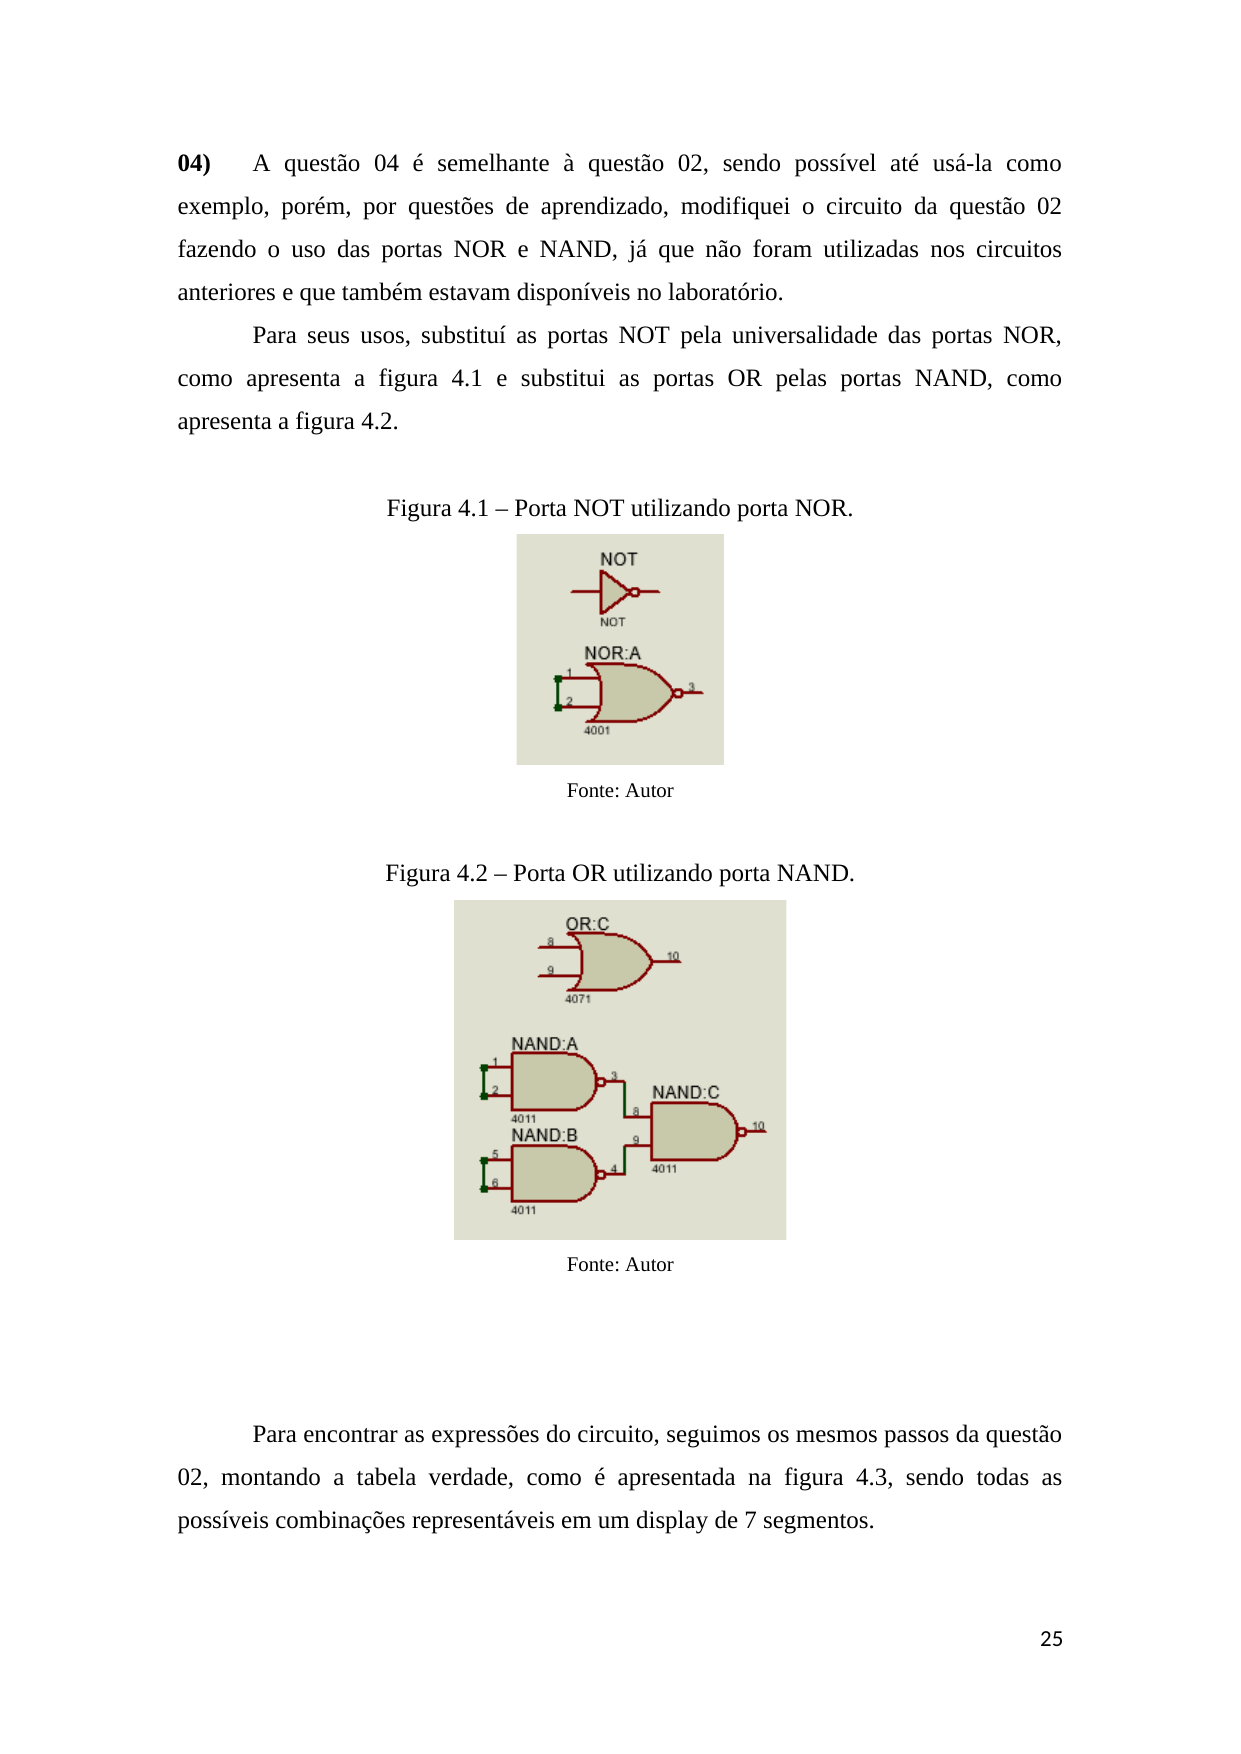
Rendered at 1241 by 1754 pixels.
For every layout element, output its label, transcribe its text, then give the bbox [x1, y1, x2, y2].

table_cell [177, 535, 1063, 778]
text 04) A questão 04 é semelhante à questão 02, sendo possível até usá-la como exemplo, porém, por questões de aprendizado, modifiquei o circuito da questão 02 fazendo o uso das portas NOR e NAND, já que não foram utilizadas nos circuitos anteriores e que também estavam disponíveis no laboratório. [177, 148, 1063, 306]
table_header Figura 4.1 – Porta NOT utilizando porta NOR. [177, 493, 1063, 534]
table_header Figura 4.2 – Porta OR utilizando porta NAND. [177, 858, 1063, 900]
picture [454, 900, 787, 1240]
table_cell Fonte: Autor [177, 1253, 1063, 1289]
table_cell Fonte: Autor [177, 778, 1063, 815]
picture [516, 534, 724, 765]
text Para seus usos, substituí as portas NOT pela universalidade das portas NOR, como apresenta a figura 4.1 e substitui as portas OR pelas portas NAND, como apresenta a figura 4.2. [177, 320, 1063, 435]
text Para encontrar as expressões do circuito, seguimos os mesmos passos da questão 02, montando a tabela verdade, como é apresentada na figura 4.3, sendo todas as possíveis combinações representáveis em um display de 7 segmentos. [177, 1419, 1063, 1534]
table_cell [177, 900, 1063, 1252]
